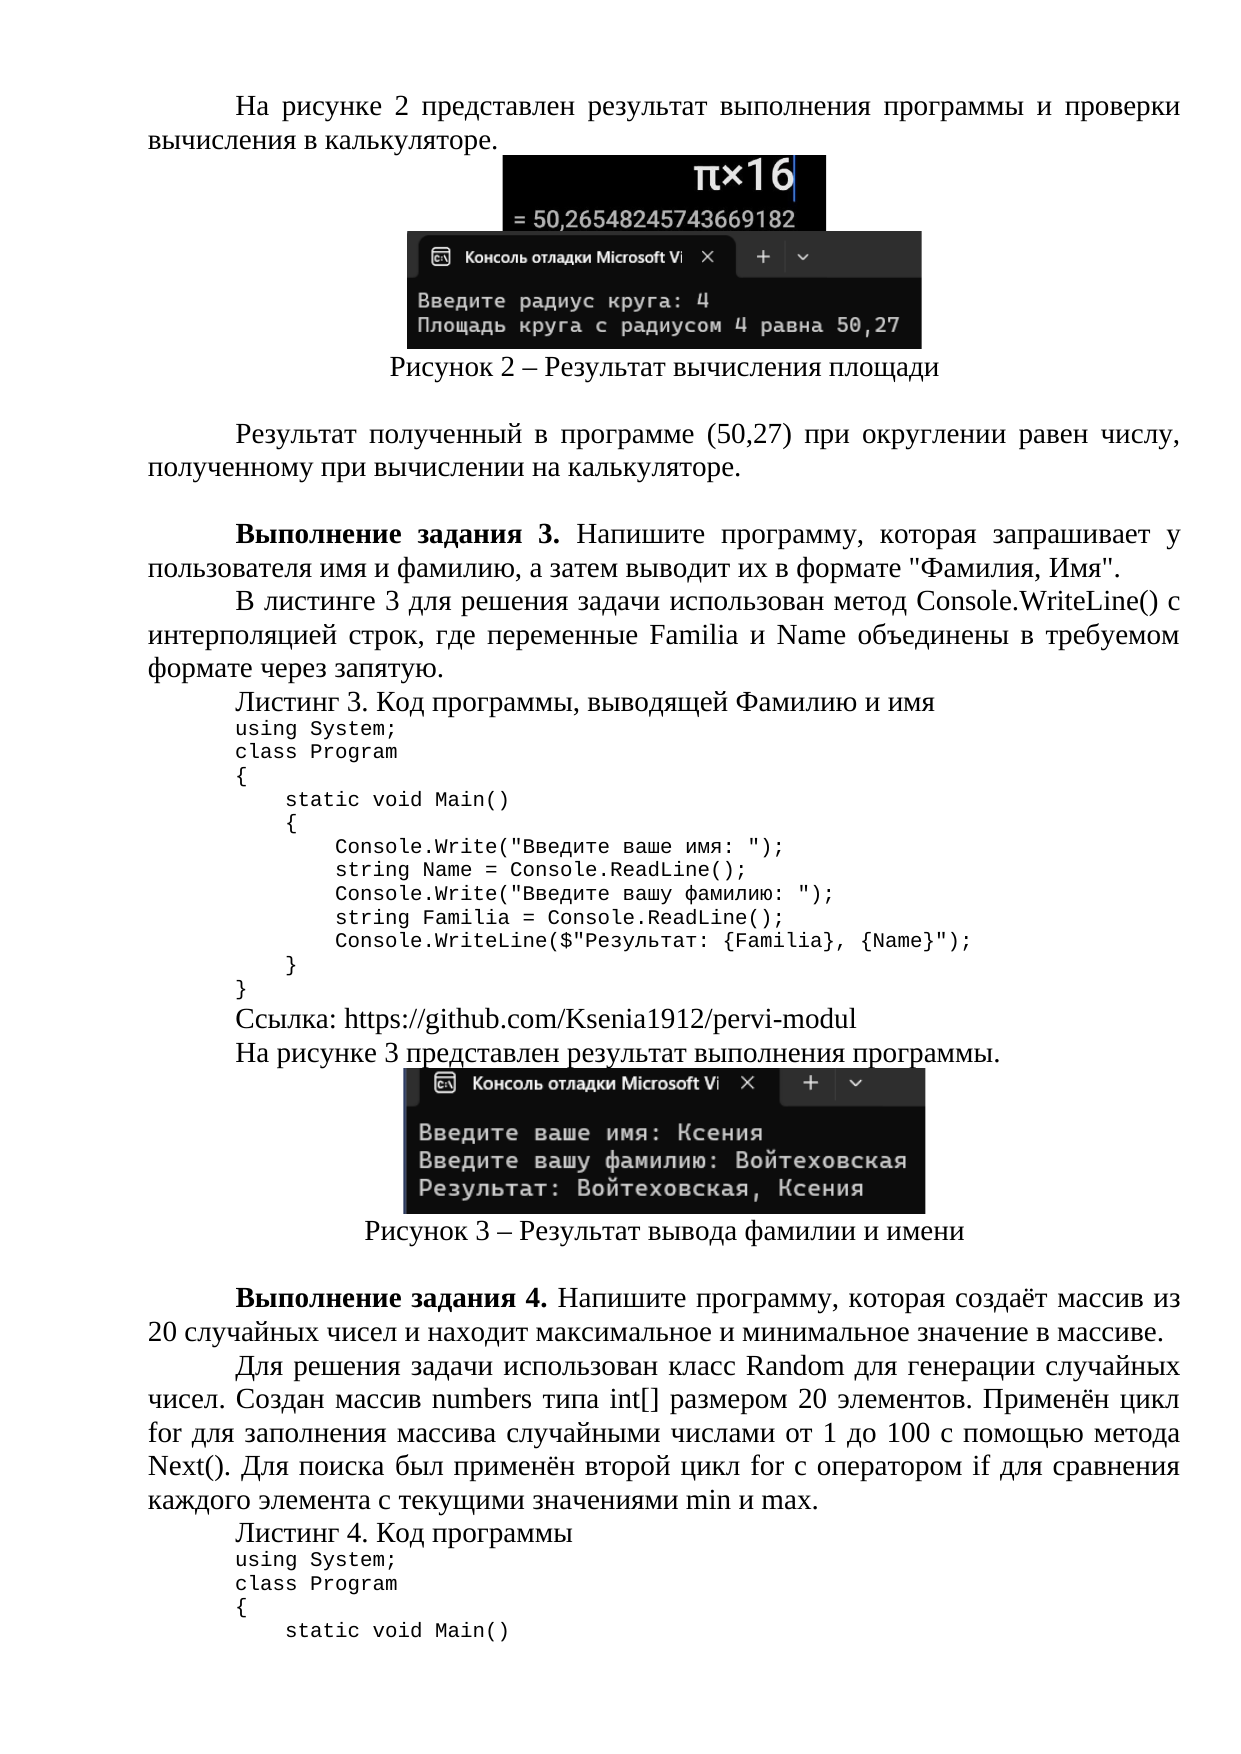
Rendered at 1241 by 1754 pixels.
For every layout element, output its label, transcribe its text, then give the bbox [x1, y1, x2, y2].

picture [407, 155, 922, 349]
text Листинг 4. Код программы [148, 1515, 1181, 1549]
text Рисунок 2 – Результат вычисления площади [148, 349, 1181, 382]
text Выполнение задания 4. Напишите программу, которая создаёт массив из 20 случайных чисел и находит максимальное и минимальное значение в массиве. [148, 1281, 1181, 1348]
text В листинге 3 для решения задачи использован метод Console.WriteLine() с интерполяцией строк, где переменные Familia и Name объединены в требуемом формате через запятую. [148, 583, 1181, 684]
text string Familia = Console.ReadLine(); [148, 907, 1181, 930]
text Ссылка: https://github.com/Ksenia1912/pervi-modul [148, 1001, 1181, 1035]
text } [148, 978, 1181, 1001]
text На рисунке 3 представлен результат выполнения программы. [148, 1035, 1181, 1068]
text using System; [148, 1549, 1181, 1573]
text } [148, 954, 1181, 978]
text static void Main() [148, 1620, 1181, 1643]
text Console.Write("Введите ваше имя: "); [148, 836, 1181, 859]
text Console.Write("Введите вашу фамилию: "); [148, 883, 1181, 907]
text { [148, 765, 1181, 788]
text Выполнение задания 3. Напишите программу, которая запрашивает у пользователя имя и фамилию, а затем выводит их в формате "Фамилия, Имя". [148, 516, 1181, 583]
text { [148, 1596, 1181, 1620]
text static void Main() [148, 788, 1181, 812]
text Результат полученный в программе (50,27) при округлении равен числу, полученному при вычислении на калькуляторе. [148, 416, 1181, 483]
text { [148, 812, 1181, 836]
text Листинг 3. Код программы, выводящей Фамилию и имя [148, 684, 1181, 718]
text На рисунке 2 представлен результат выполнения программы и проверки вычисления в калькуляторе. [148, 88, 1181, 156]
text class Program [148, 741, 1181, 765]
text using System; [148, 718, 1181, 741]
text string Name = Console.ReadLine(); [148, 859, 1181, 883]
text Для решения задачи использован класс Random для генерации случайных чисел. Создан массив numbers типа int[] размером 20 элементов. Применён цикл for для заполнения массива случайными числами от 1 до 100 с помощью метода Next(). Для поиска был применён второй цикл for с оператором if для сравнения каждого элемента с текущими значениями min и max. [148, 1348, 1181, 1515]
picture [403, 1068, 926, 1214]
text Console.WriteLine($"Результат: {Familia}, {Name}"); [148, 930, 1181, 954]
text class Program [148, 1573, 1181, 1596]
text Рисунок 3 – Результат вывода фамилии и имени [148, 1213, 1181, 1247]
